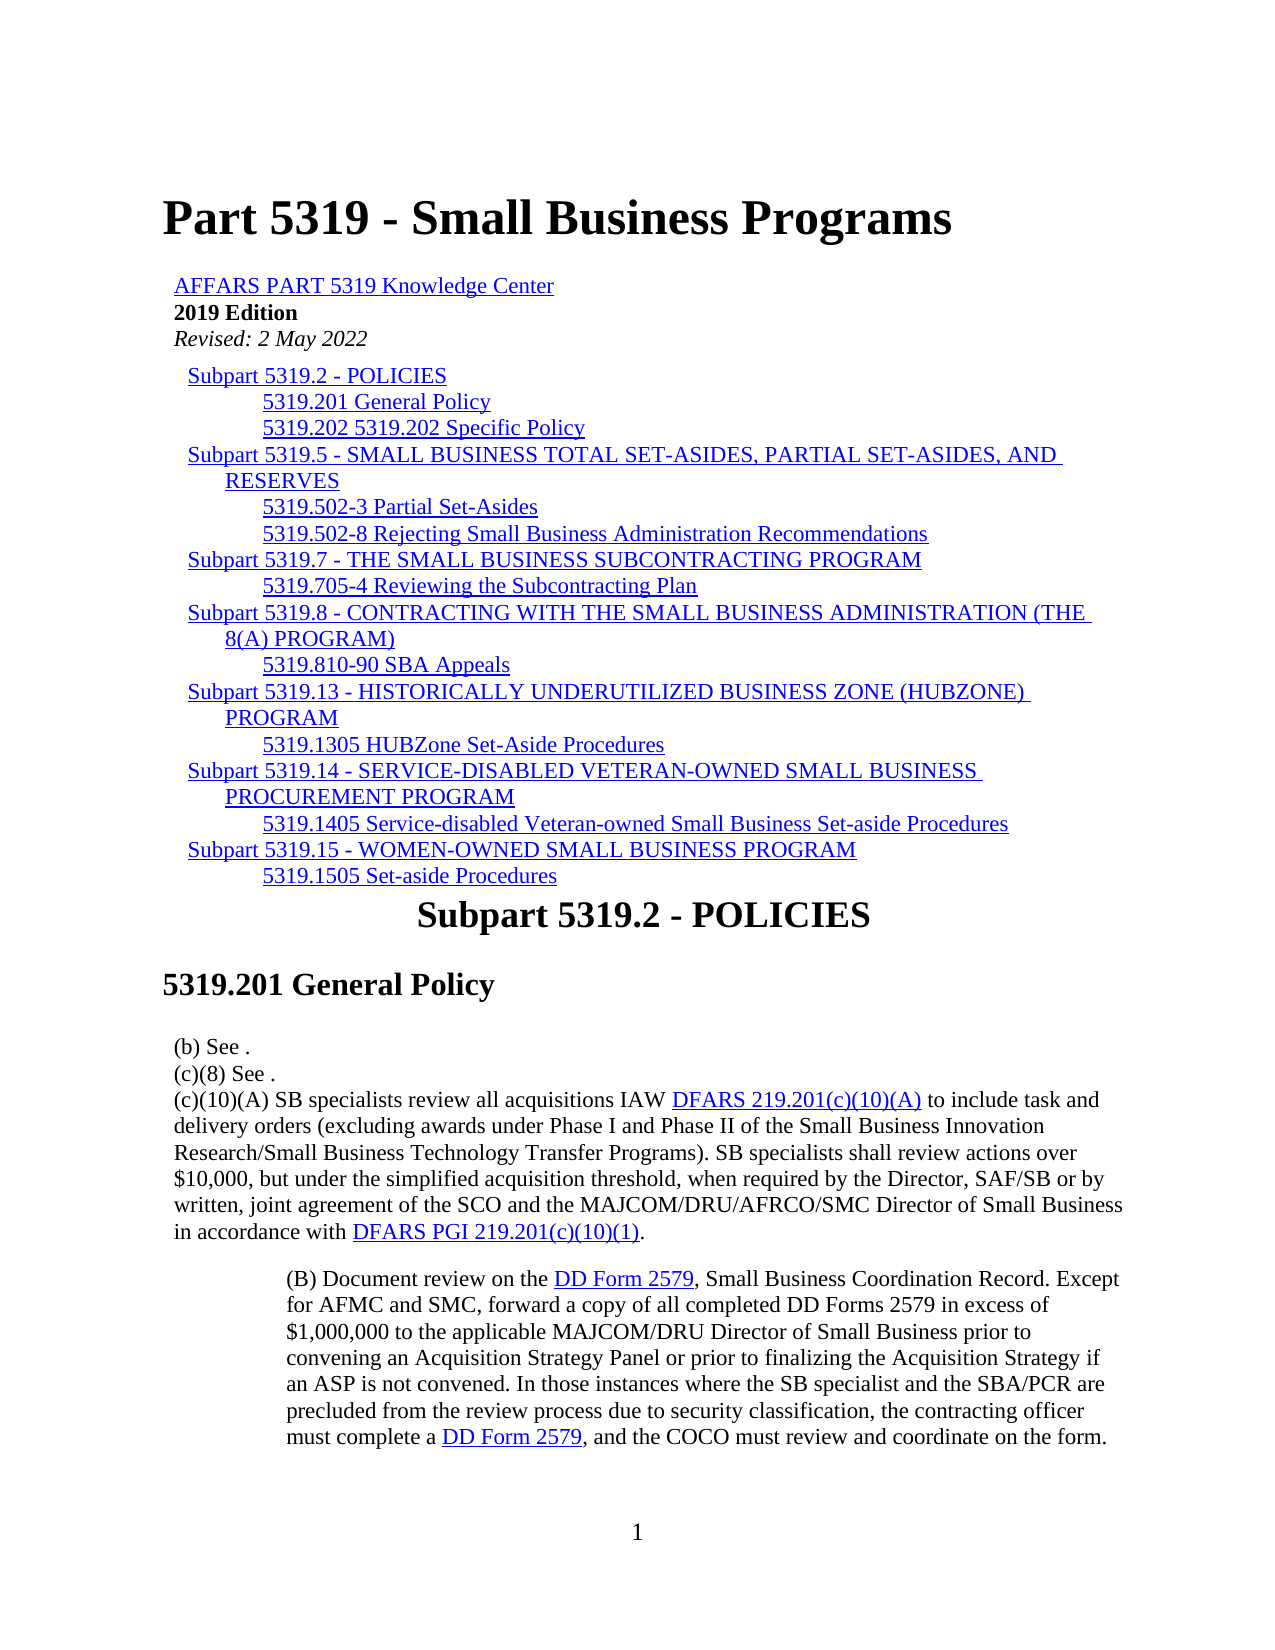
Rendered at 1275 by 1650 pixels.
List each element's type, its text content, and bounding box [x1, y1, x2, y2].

text 2019 Edition [163, 298, 1135, 325]
subtitle Part 5319 - Small Business Programs [162, 187, 1125, 245]
text Revised: 2 May 2022 [163, 325, 1135, 362]
text Subpart 5319.14 - SERVICE-DISABLED VETERAN-OWNED SMALL BUSINESS PROCUREMENT PROGRAM [187, 757, 1125, 810]
text 5319.810-90 SBA Appeals [262, 652, 1125, 678]
text 5319.1305 HUBZone Set-Aside Procedures [262, 731, 1125, 757]
text Subpart 5319.15 - WOMEN-OWNED SMALL BUSINESS PROGRAM [187, 836, 1125, 862]
text (b) See . [163, 1023, 1135, 1060]
text 5319.502-8 Rejecting Small Business Administration Recommendations [262, 520, 1125, 546]
text 5319.1505 Set-aside Procedures [262, 862, 1125, 889]
text AFFARS PART 5319 Knowledge Center [163, 262, 1135, 298]
subtitle Subpart 5319.2 - POLICIES [162, 893, 1125, 936]
subtitle 5319.201 General Policy [162, 965, 1125, 1002]
text 5319.1405 Service-disabled Veteran-owned Small Business Set-aside Procedures [262, 810, 1125, 836]
text 5319.202 5319.202 Specific Policy [262, 414, 1125, 441]
text Subpart 5319.8 - CONTRACTING WITH THE SMALL BUSINESS ADMINISTRATION (THE 8(A) PROGRAM) [187, 599, 1125, 652]
text 5319.201 General Policy [262, 388, 1125, 414]
text Subpart 5319.2 - POLICIES [187, 362, 1125, 388]
text (c)(10)(A) SB specialists review all acquisitions IAW DFARS 219.201(c)(10)(A) to include task and delivery orders (excluding awards under Phase I and Phase II of the Small Business Innovation Research/Small Business Technology Transfer Programs). SB specialists shall review actions over $10,000, but under the simplified acquisition threshold, when required by the Director, SAF/SB or by written, joint agreement of the SCO and the MAJCOM/DRU/AFRCO/SMC Director of Small Business in accordance with DFARS PGI 219.201(c)(10)(1). [163, 1086, 1135, 1255]
text 5319.705-4 Reviewing the Subcontracting Plan [262, 572, 1125, 599]
text (B) Document review on the DD Form 2579, Small Business Coordination Record. Except for AFMC and SMC, forward a copy of all completed DD Forms 2579 in excess of $1,000,000 to the applicable MAJCOM/DRU Director of Small Business prior to convening an Acquisition Strategy Panel or prior to finalizing the Acquisition Strategy if an ASP is not convened. In those instances where the SB specialist and the SBA/PCR are precluded from the review process due to security classification, the contracting officer must complete a DD Form 2579, and the COCO must review and coordinate on the form. [276, 1255, 1135, 1460]
text 5319.502-3 Partial Set-Asides [262, 493, 1125, 520]
text Subpart 5319.7 - THE SMALL BUSINESS SUBCONTRACTING PROGRAM [187, 546, 1125, 572]
text (c)(8) See . [163, 1060, 1135, 1086]
text Subpart 5319.5 - SMALL BUSINESS TOTAL SET-ASIDES, PARTIAL SET-ASIDES, AND RESERVES [187, 441, 1125, 493]
text Subpart 5319.13 - HISTORICALLY UNDERUTILIZED BUSINESS ZONE (HUBZONE) PROGRAM [187, 678, 1125, 731]
